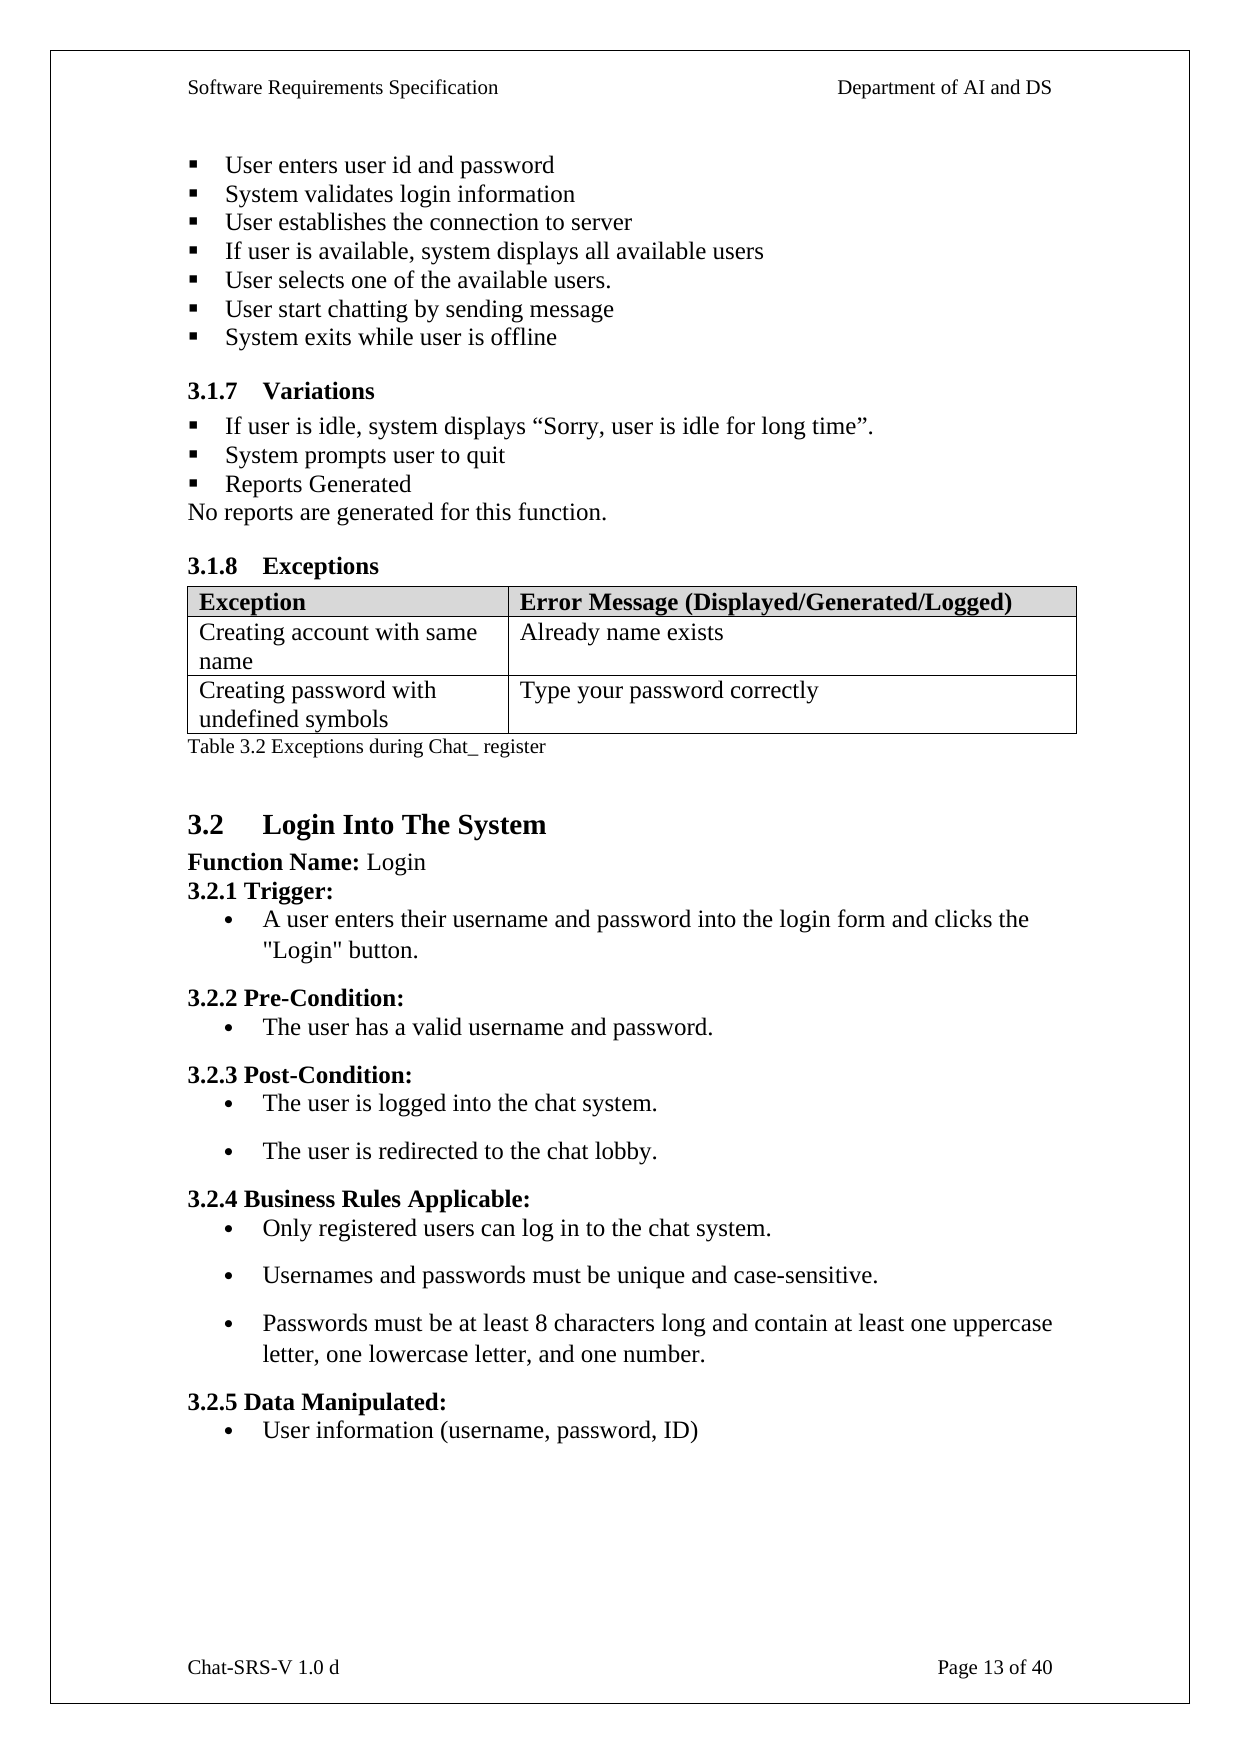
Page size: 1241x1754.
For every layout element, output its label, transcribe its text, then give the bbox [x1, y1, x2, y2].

list User start chatting by sending message [187, 294, 1053, 322]
list System exits while user is offline [187, 322, 1053, 351]
list A user enters their username and password into the login form and clicks the "Login" button. [225, 904, 1053, 964]
text Function Name: Login [187, 847, 1053, 876]
list User information (username, password, ID) [225, 1416, 1053, 1444]
list If user is idle, system displays “Sorry, user is idle for long time”. [187, 411, 1053, 440]
text No reports are generated for this function. [187, 497, 1053, 526]
text 3.2.2 Pre-Condition: [187, 983, 1053, 1012]
list Passwords must be at least 8 characters long and contain at least one uppercase letter, one lowercase letter, and one number. [225, 1308, 1053, 1368]
list The user has a valid username and password. [225, 1012, 1053, 1041]
table_header Exception [188, 587, 508, 616]
text 3.2.3 Post-Condition: [187, 1060, 1053, 1088]
list User establishes the connection to server [187, 207, 1053, 236]
list User selects one of the available users. [187, 265, 1053, 294]
text 3.2.5 Data Manipulated: [187, 1387, 1053, 1416]
table_cell Already name exists [509, 617, 1076, 674]
table_header Error Message (Displayed/Generated/Logged) [509, 587, 1076, 616]
subtitle Exceptions [187, 551, 1053, 580]
table_cell Creating password with undefined symbols [188, 676, 508, 733]
list User enters user id and password [187, 150, 1053, 179]
table_cell Creating account with same name [188, 617, 508, 674]
list System validates login information [187, 179, 1053, 207]
list Usernames and passwords must be unique and case-sensitive. [225, 1260, 1053, 1289]
table_cell Type your password correctly [509, 676, 1076, 733]
subtitle Variations [187, 376, 1053, 405]
list System prompts user to quit [187, 440, 1053, 469]
list The user is logged into the chat system. [225, 1088, 1053, 1117]
text 3.2.1 Trigger: [187, 876, 1053, 904]
subtitle Login Into The System [187, 807, 1053, 841]
list Reports Generated [187, 469, 1053, 497]
list If user is available, system displays all available users [187, 236, 1053, 265]
list The user is redirected to the chat lobby. [225, 1136, 1053, 1165]
text 3.2.4 Business Rules Applicable: [187, 1184, 1053, 1213]
subtitle Table 3.2 Exceptions during Chat_ register [187, 734, 1053, 758]
list Only registered users can log in to the chat system. [225, 1213, 1053, 1241]
